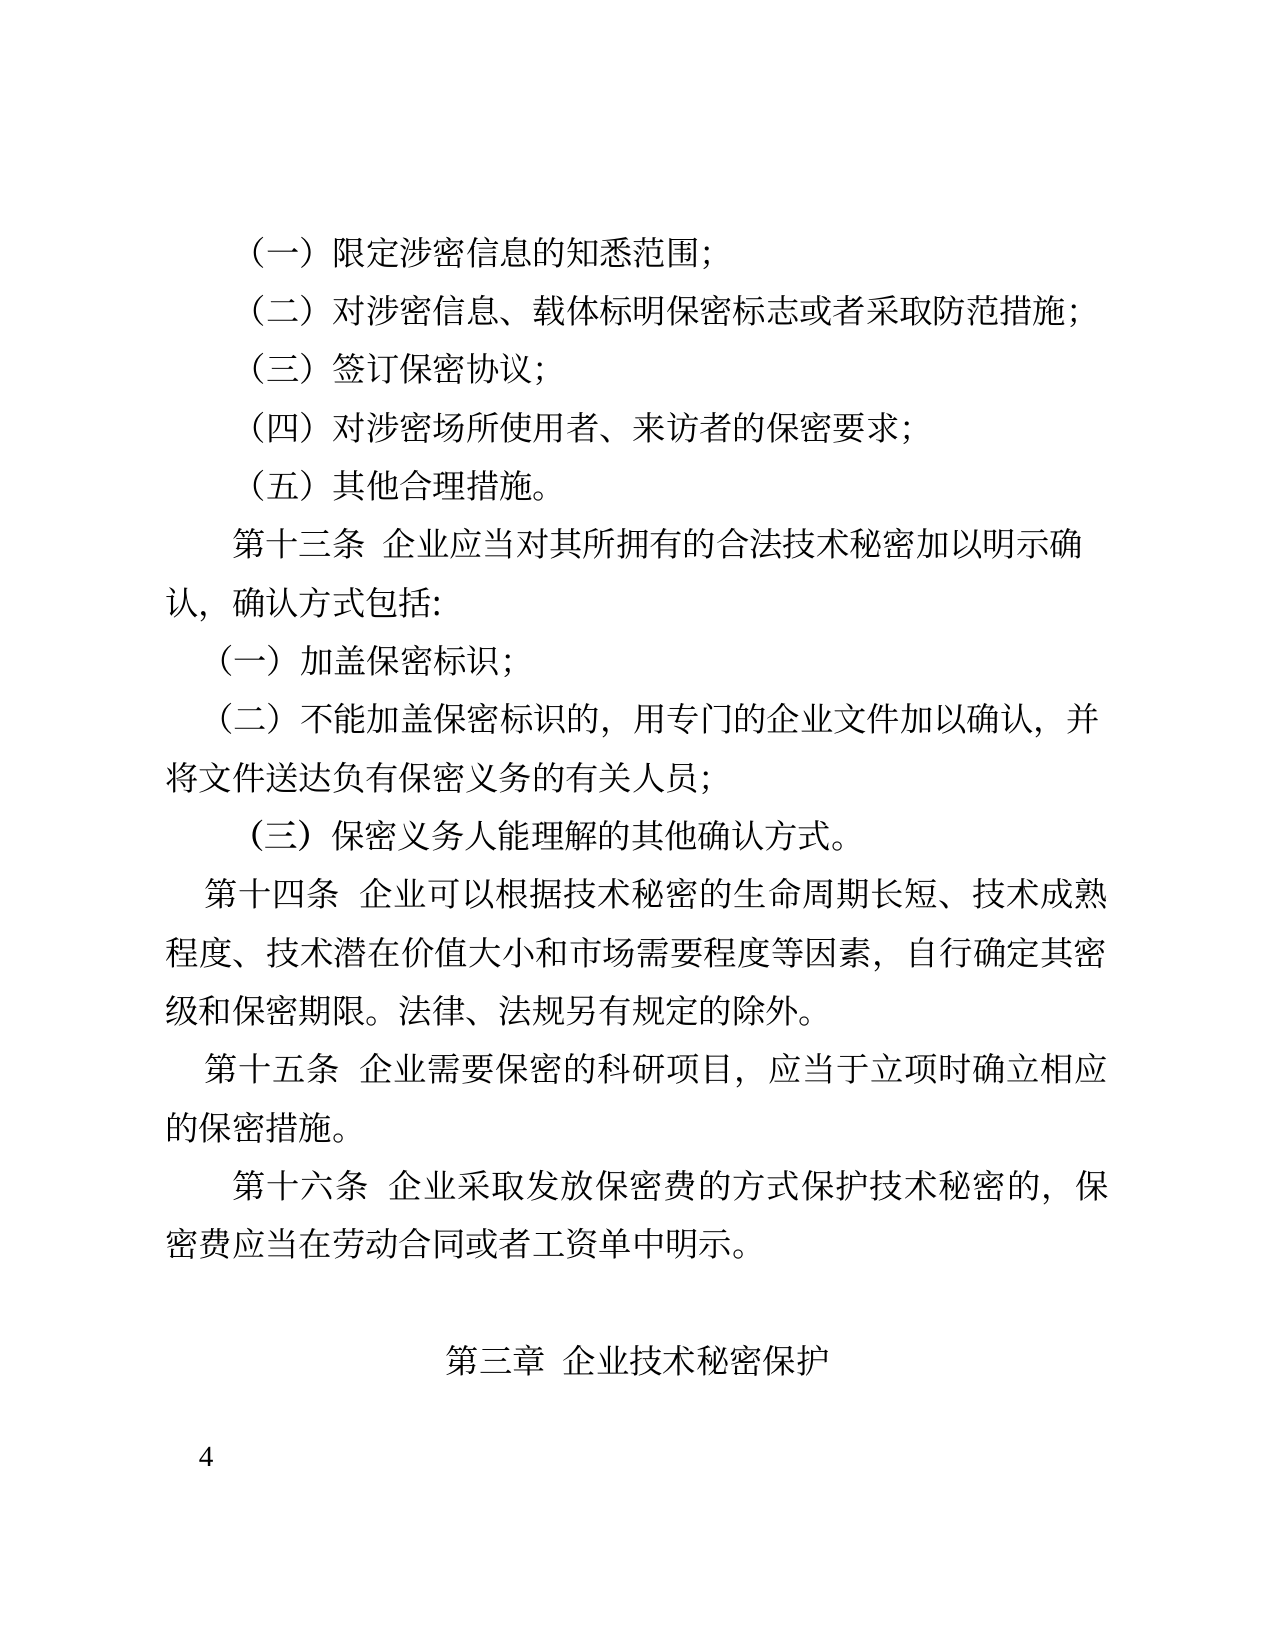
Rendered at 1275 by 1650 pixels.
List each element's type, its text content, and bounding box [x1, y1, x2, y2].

text 第十四条 企业可以根据技术秘密的生命周期长短、技术成熟程度、技术潜在价值大小和市场需要程度等因素，自行确定其密级和保密期限。法律、法规另有规定的除外。 [165, 860, 1110, 1035]
text 第十三条 企业应当对其所拥有的合法技术秘密加以明示确认，确认方式包括: [165, 510, 1110, 627]
text （一）加盖保密标识； [165, 627, 1110, 685]
text （四）对涉密场所使用者、来访者的保密要求； [232, 393, 1110, 452]
text 第三章 企业技术秘密保护 [165, 1327, 1110, 1385]
text （三）保密义务人能理解的其他确认方式。 [165, 802, 1110, 860]
text （三）签订保密协议； [232, 335, 1110, 393]
text （二）不能加盖保密标识的，用专门的企业文件加以确认，并将文件送达负有保密义务的有关人员； [165, 685, 1110, 802]
text 第十六条 企业采取发放保密费的方式保护技术秘密的，保密费应当在劳动合同或者工资单中明示。 [165, 1152, 1110, 1268]
text （二）对涉密信息、载体标明保密标志或者采取防范措施； [232, 277, 1110, 335]
text （五）其他合理措施。 [232, 452, 1110, 510]
text （一）限定涉密信息的知悉范围； [232, 218, 1110, 277]
text 第十五条 企业需要保密的科研项目，应当于立项时确立相应的保密措施。 [165, 1035, 1110, 1152]
